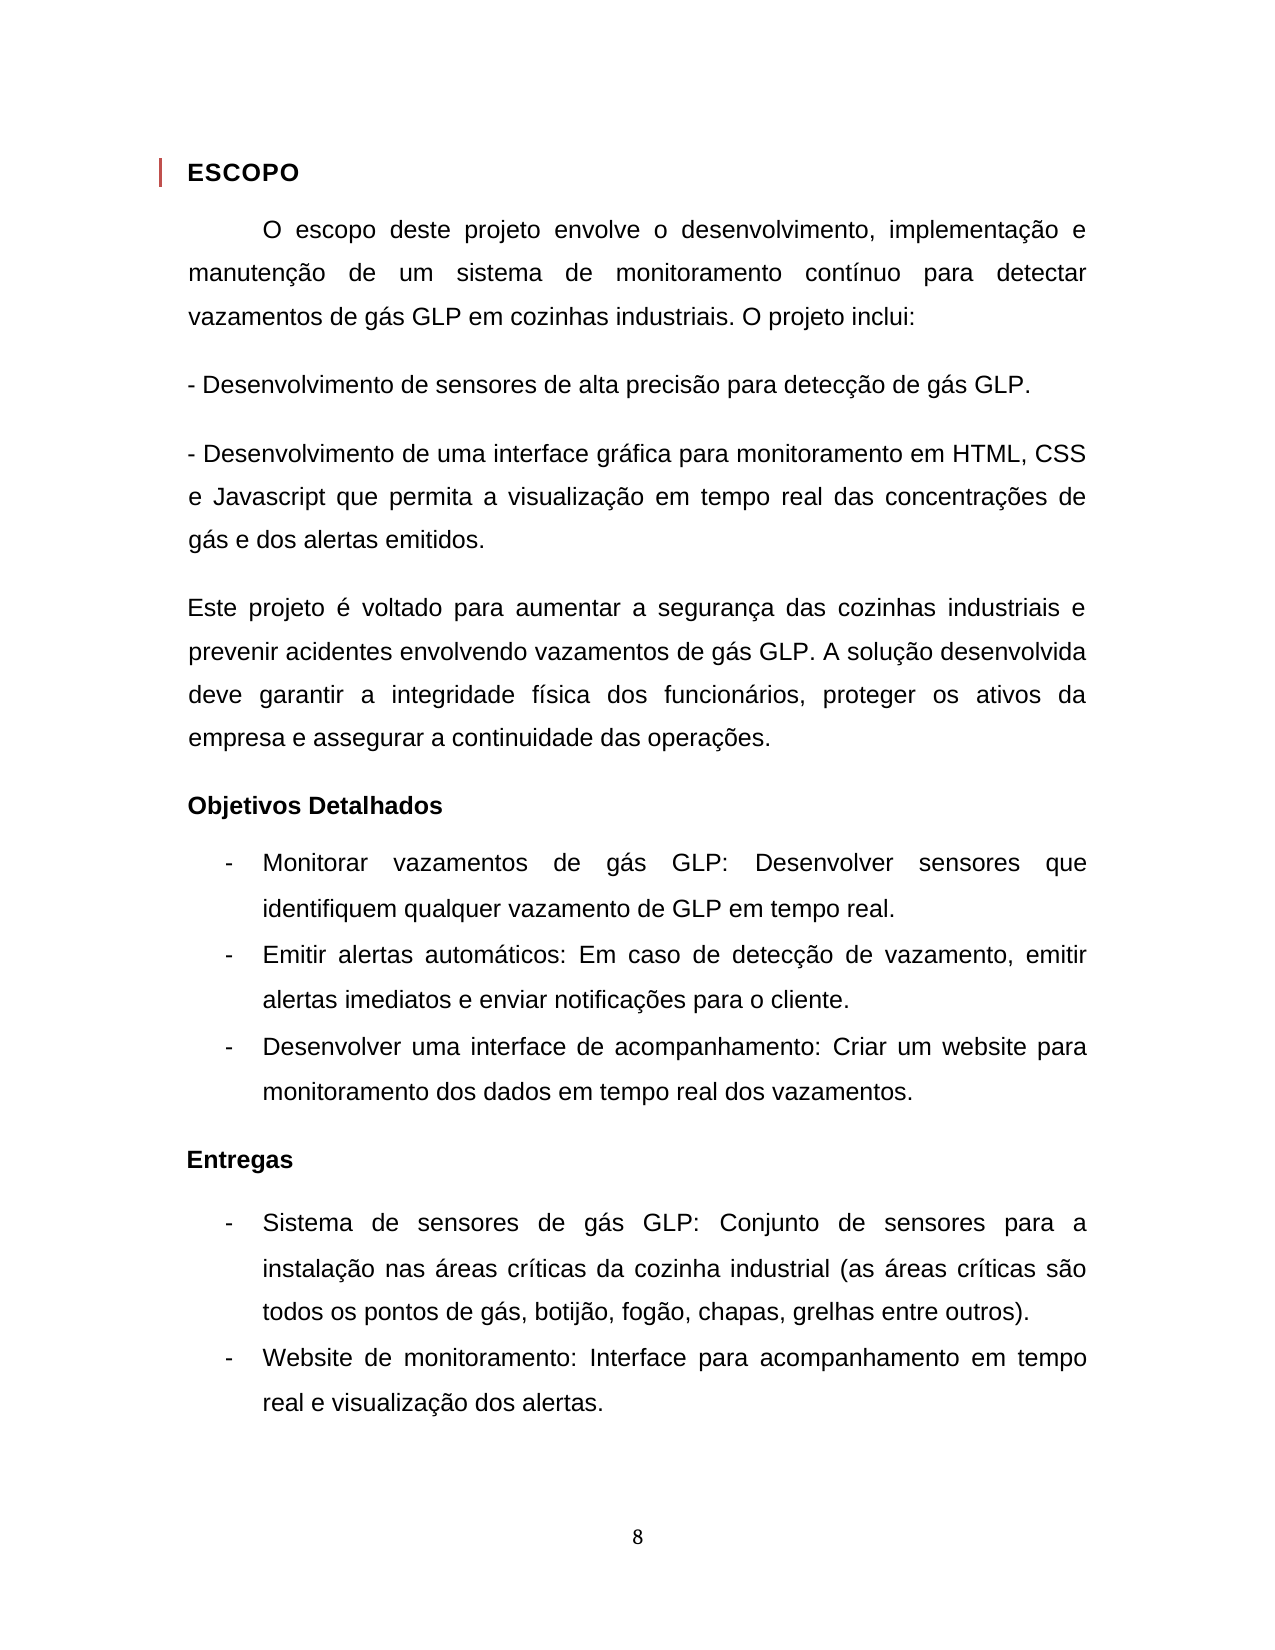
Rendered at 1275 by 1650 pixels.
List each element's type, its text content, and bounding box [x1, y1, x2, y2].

list Website de monitoramento: Interface para acompanhamento em tempo real e visualização dos alertas. [225, 1340, 1087, 1417]
list Sistema de sensores de gás GLP: Conjunto de sensores para a instalação nas áreas críticas da cozinha industrial (as áreas críticas são todos os pontos de gás, botijão, fogão, chapas, grelhas entre outros). [225, 1205, 1087, 1325]
subtitle Entregas [186, 1145, 1087, 1173]
text - Desenvolvimento de uma interface gráfica para monitoramento em HTML, CSS e Javascript que permita a visualização em tempo real das concentrações de gás e dos alertas emitidos. [187, 439, 1087, 554]
text O escopo deste projeto envolve o desenvolvimento, implementação e manutenção de um sistema de monitoramento contínuo para detectar vazamentos de gás GLP em cozinhas industriais. O projeto inclui: [188, 215, 1087, 330]
list Monitorar vazamentos de gás GLP: Desenvolver sensores que identifiquem qualquer vazamento de GLP em tempo real. [225, 845, 1087, 922]
text Este projeto é voltado para aumentar a segurança das cozinhas industriais e prevenir acidentes envolvendo vazamentos de gás GLP. A solução desenvolvida deve garantir a integridade física dos funcionários, proteger os ativos da empresa e assegurar a continuidade das operações. [187, 593, 1087, 752]
text Objetivos Detalhados [187, 791, 1087, 820]
text - Desenvolvimento de sensores de alta precisão para detecção de gás GLP. [187, 370, 1087, 399]
subtitle Escopo [162, 158, 1087, 187]
list Desenvolver uma interface de acompanhamento: Criar um website para monitoramento dos dados em tempo real dos vazamentos. [225, 1028, 1087, 1105]
list Emitir alertas automáticos: Em caso de detecção de vazamento, emitir alertas imediatos e enviar notificações para o cliente. [225, 937, 1087, 1014]
